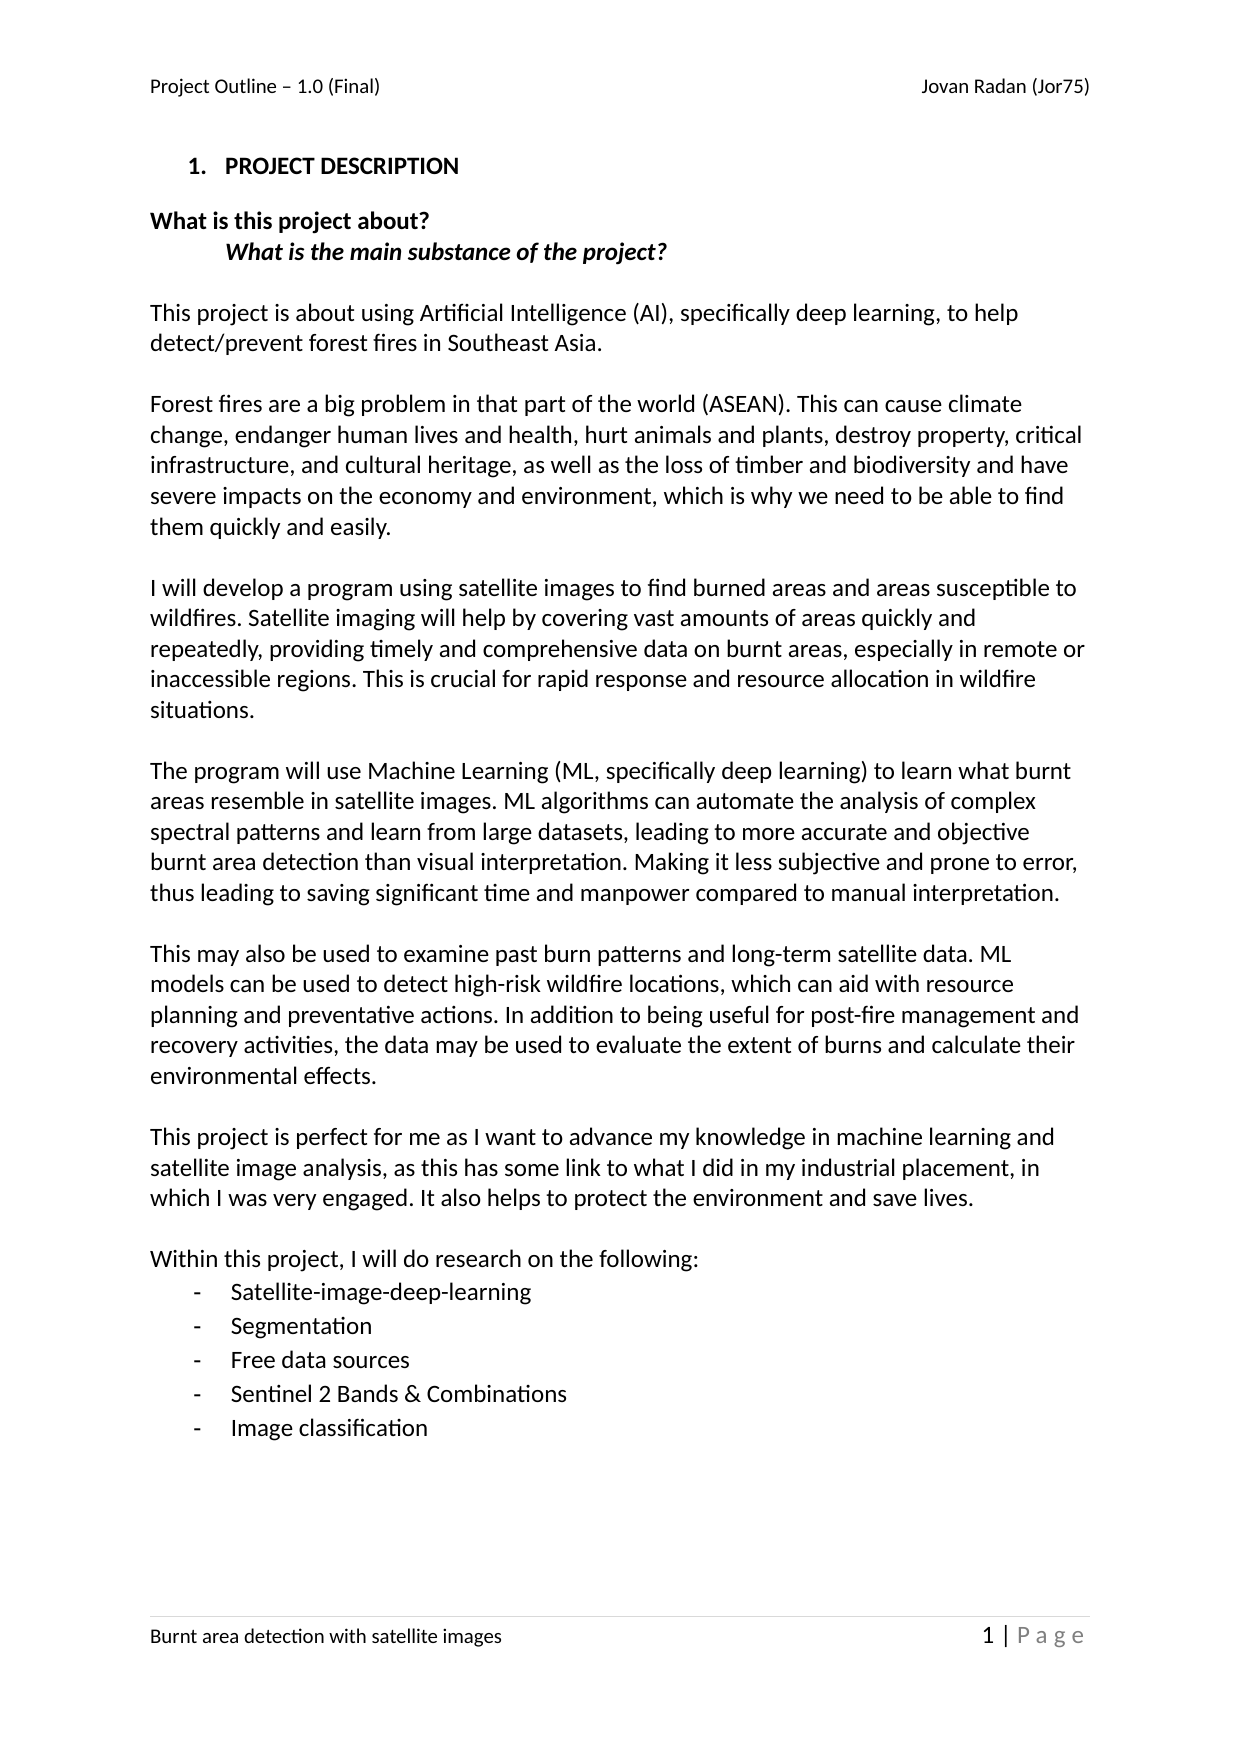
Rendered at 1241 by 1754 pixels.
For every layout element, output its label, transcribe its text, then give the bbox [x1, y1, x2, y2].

list Sentinel 2 Bands & Combinations [193, 1376, 1090, 1410]
list Segmentation [193, 1308, 1090, 1342]
list Image classification [193, 1410, 1090, 1444]
list Free data sources [193, 1342, 1090, 1376]
text I will develop a program using satellite images to find burned areas and areas susceptible to wildfires. Satellite imaging will help by covering vast amounts of areas quickly and repeatedly, providing timely and comprehensive data on burnt areas, especially in remote or inaccessible regions. This is crucial for rapid response and resource allocation in wildfire situations. [150, 572, 1090, 724]
text What is this project about? [150, 206, 1090, 236]
text Forest fires are a big problem in that part of the world (ASEAN). This can cause climate change, endanger human lives and health, hurt animals and plants, destroy property, critical infrastructure, and cultural heritage, as well as the loss of timber and biodiversity and have severe impacts on the economy and environment, which is why we need to be able to find them quickly and easily. [150, 389, 1090, 541]
text Within this project, I will do research on the following: [150, 1243, 1090, 1274]
text This project is perfect for me as I want to advance my knowledge in machine learning and satellite image analysis, as this has some link to what I did in my industrial placement, in which I was very engaged. It also helps to protect the environment and save lives. [150, 1121, 1090, 1213]
text This project is about using Artificial Intelligence (AI), specifically deep learning, to help detect/prevent forest fires in Southeast Asia. [150, 297, 1090, 358]
list Satellite-image-deep-learning [193, 1274, 1090, 1308]
text What is the main substance of the project? [150, 236, 1090, 267]
text The program will use Machine Learning (ML, specifically deep learning) to learn what burnt areas resemble in satellite images. ML algorithms can automate the analysis of complex spectral patterns and learn from large datasets, leading to more accurate and objective burnt area detection than visual interpretation. Making it less subjective and prone to error, thus leading to saving significant time and manpower compared to manual interpretation. [150, 755, 1090, 907]
text This may also be used to examine past burn patterns and long-term satellite data. ML models can be used to detect high-risk wildfire locations, which can aid with resource planning and preventative actions. In addition to being useful for post-fire management and recovery activities, the data may be used to evaluate the extent of burns and calculate their environmental effects. [150, 938, 1090, 1091]
subtitle Project description [187, 150, 1090, 181]
